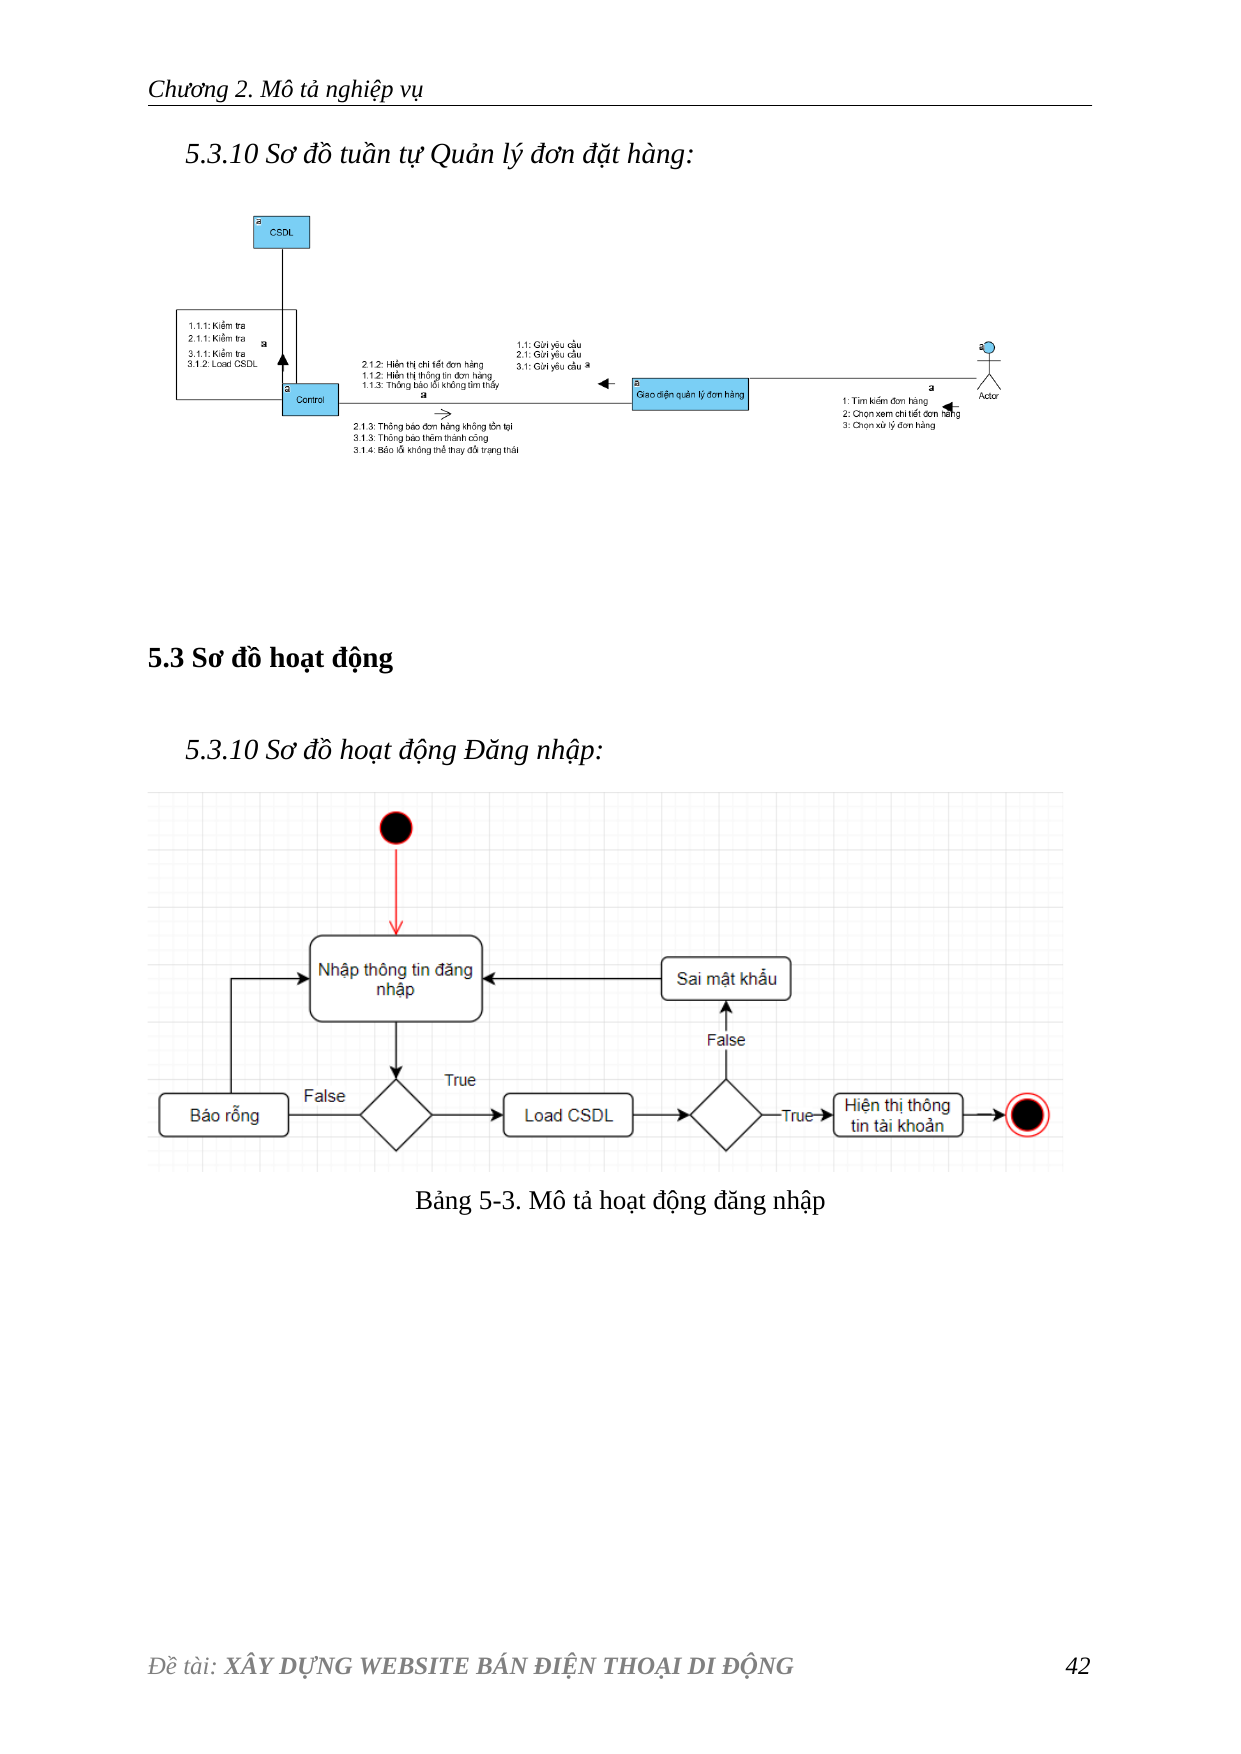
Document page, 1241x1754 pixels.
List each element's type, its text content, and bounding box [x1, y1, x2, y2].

picture [147, 197, 1064, 486]
subtitle Sơ đồ hoạt động [148, 630, 1092, 676]
picture [147, 792, 1064, 1172]
subtitle 5.3.10 Sơ đồ tuần tự Quản lý đơn đặt hàng: [185, 131, 1092, 172]
subtitle 5.3.10 Sơ đồ hoạt động Đăng nhập: [185, 726, 1092, 768]
